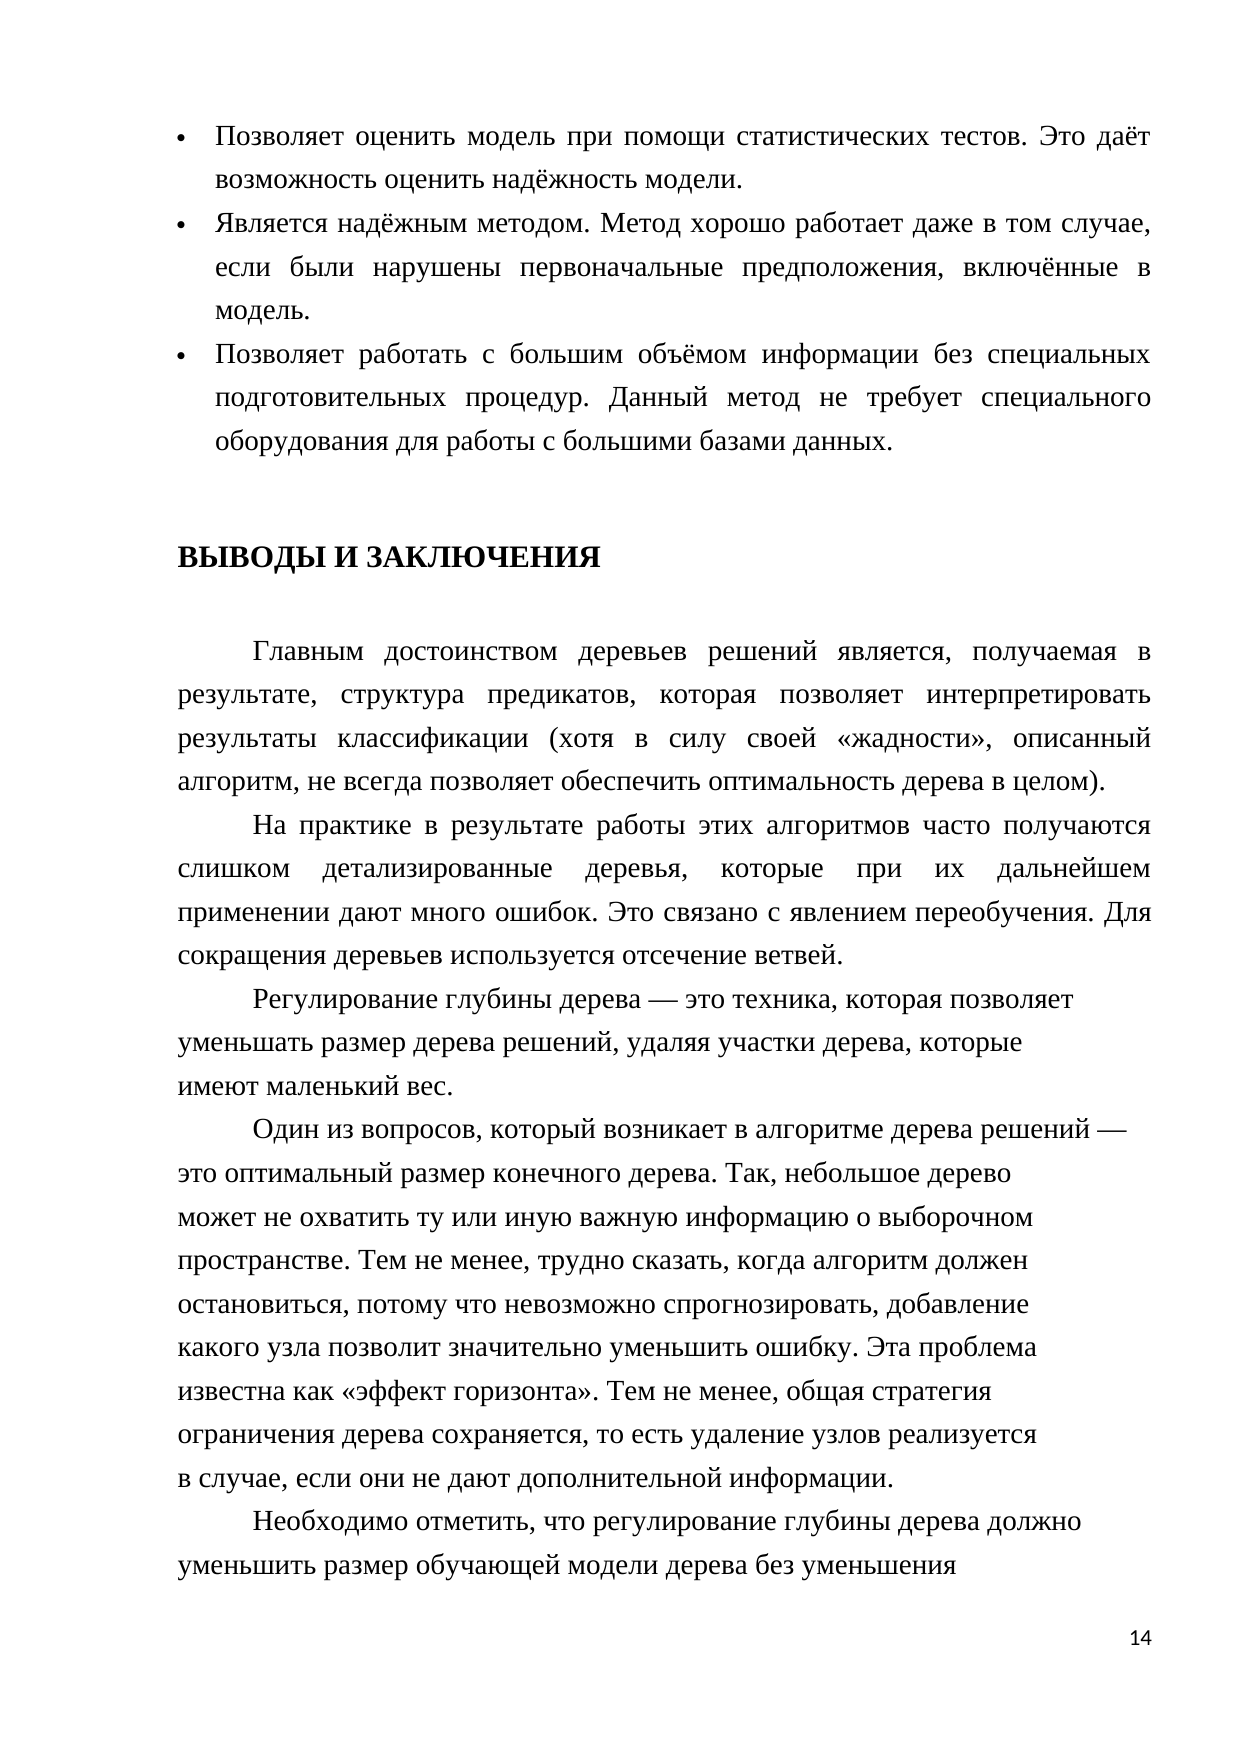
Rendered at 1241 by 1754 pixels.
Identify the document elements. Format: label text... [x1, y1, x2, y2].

list Является надёжным методом. Метод хорошо работает даже в том случае, если были нарушены первоначальные предположения, включённые в модель. [177, 205, 1152, 326]
text ВЫВОДЫ И ЗАКЛЮЧЕНИЯ [177, 539, 1152, 575]
text уменьшить размер обучающей модели дерева без уменьшения [177, 1547, 1152, 1581]
list Позволяет оценить модель при помощи статистических тестов. Это даёт возможность оценить надёжность модели. [177, 118, 1152, 195]
text Регулирование глубины дерева — это техника, которая позволяет [177, 981, 1152, 1014]
text Главным достоинством деревьев решений является, получаемая в результате, структура предикатов, которая позволяет интерпретировать результаты классификации (хотя в силу своей «жадности», описанный алгоритм, не всегда позволяет обеспечить оптимальность дерева в целом). [177, 633, 1152, 797]
list Позволяет работать с большим объёмом информации без специальных подготовительных процедур. Данный метод не требует специального оборудования для работы с большими базами данных. [177, 336, 1152, 456]
text Необходимо отметить, что регулирование глубины дерева должно [177, 1503, 1152, 1537]
text известна как «эффект горизонта». Тем не менее, общая стратегия [177, 1373, 1152, 1406]
text остановиться, потому что невозможно спрогнозировать, добавление [177, 1286, 1152, 1319]
text имеют маленький вес. [177, 1068, 1152, 1102]
text в случае, если они не дают дополнительной информации. [177, 1460, 1152, 1493]
text какого узла позволит значительно уменьшить ошибку. Эта проблема [177, 1329, 1152, 1363]
text это оптимальный размер конечного дерева. Так, небольшое дерево [177, 1155, 1152, 1189]
text На практике в результате работы этих алгоритмов часто получаются слишком детализированные деревья, которые при их дальнейшем применении дают много ошибок. Это связано с явлением переобучения. Для сокращения деревьев используется отсечение ветвей. [177, 807, 1152, 971]
text пространстве. Тем не менее, трудно сказать, когда алгоритм должен [177, 1242, 1152, 1276]
text уменьшать размер дерева решений, удаляя участки дерева, которые [177, 1024, 1152, 1058]
text может не охватить ту или иную важную информацию о выборочном [177, 1199, 1152, 1232]
text Один из вопросов, который возникает в алгоритме дерева решений — [177, 1112, 1152, 1145]
text ограничения дерева сохраняется, то есть удаление узлов реализуется [177, 1416, 1152, 1450]
